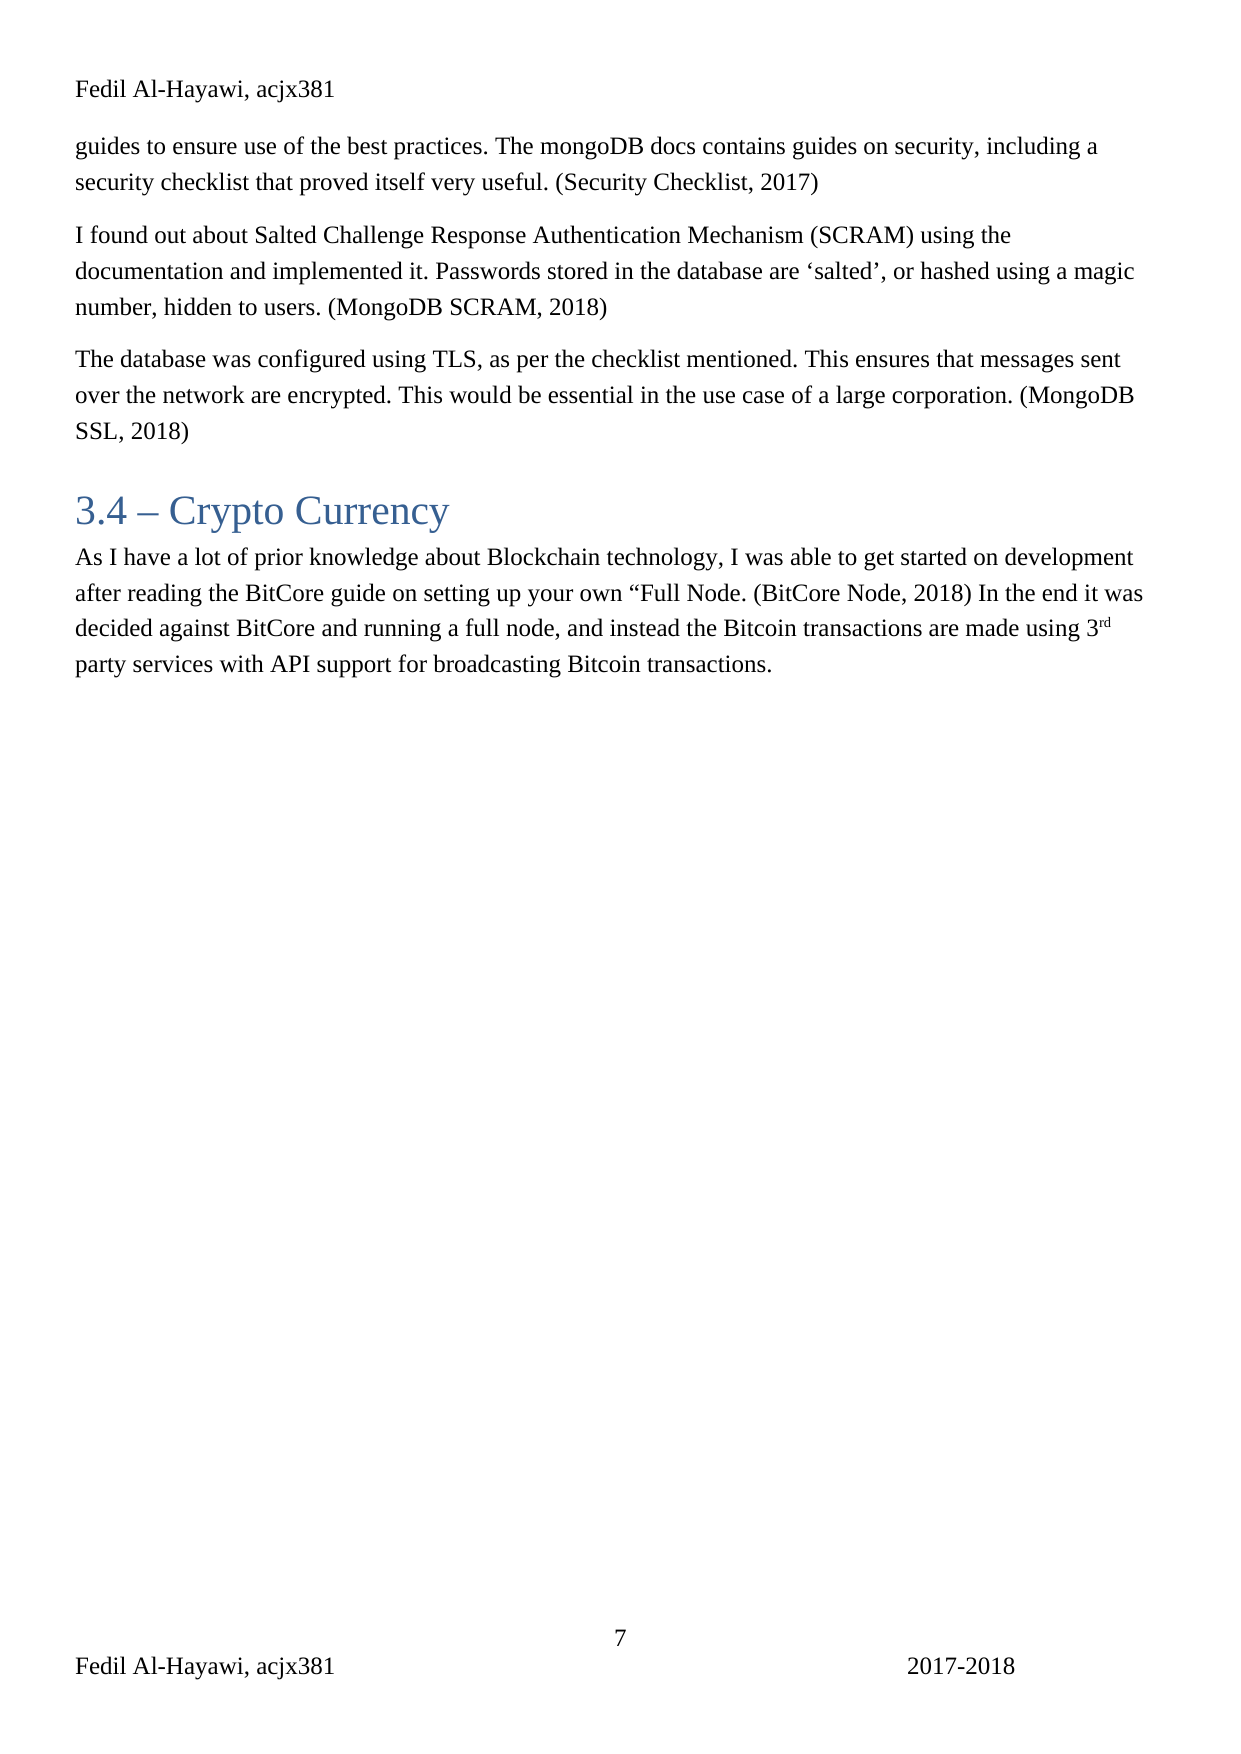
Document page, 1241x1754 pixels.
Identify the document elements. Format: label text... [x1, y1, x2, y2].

text I found out about Salted Challenge Response Authentication Mechanism (SCRAM) using the documentation and implemented it. Passwords stored in the database are ‘salted’, or hashed using a magic number, hidden to users. (MongoDB SCRAM, 2018) [75, 220, 1165, 320]
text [75, 131, 1165, 196]
subtitle 3.4 – Crypto Currency [75, 485, 1165, 533]
text As I have a lot of prior knowledge about Blockchain technology, I was able to get started on development after reading the BitCore guide on setting up your own “Full Node. (BitCore Node, 2018) In the end it was decided against BitCore and running a full node, and instead the Bitcoin transactions are made using 3rd party services with API support for broadcasting Bitcoin transactions. [75, 542, 1165, 678]
text The database was configured using TLS, as per the checklist mentioned. This ensures that messages sent over the network are encrypted. This would be essential in the use case of a large corporation. (MongoDB SSL, 2018) [75, 344, 1165, 445]
